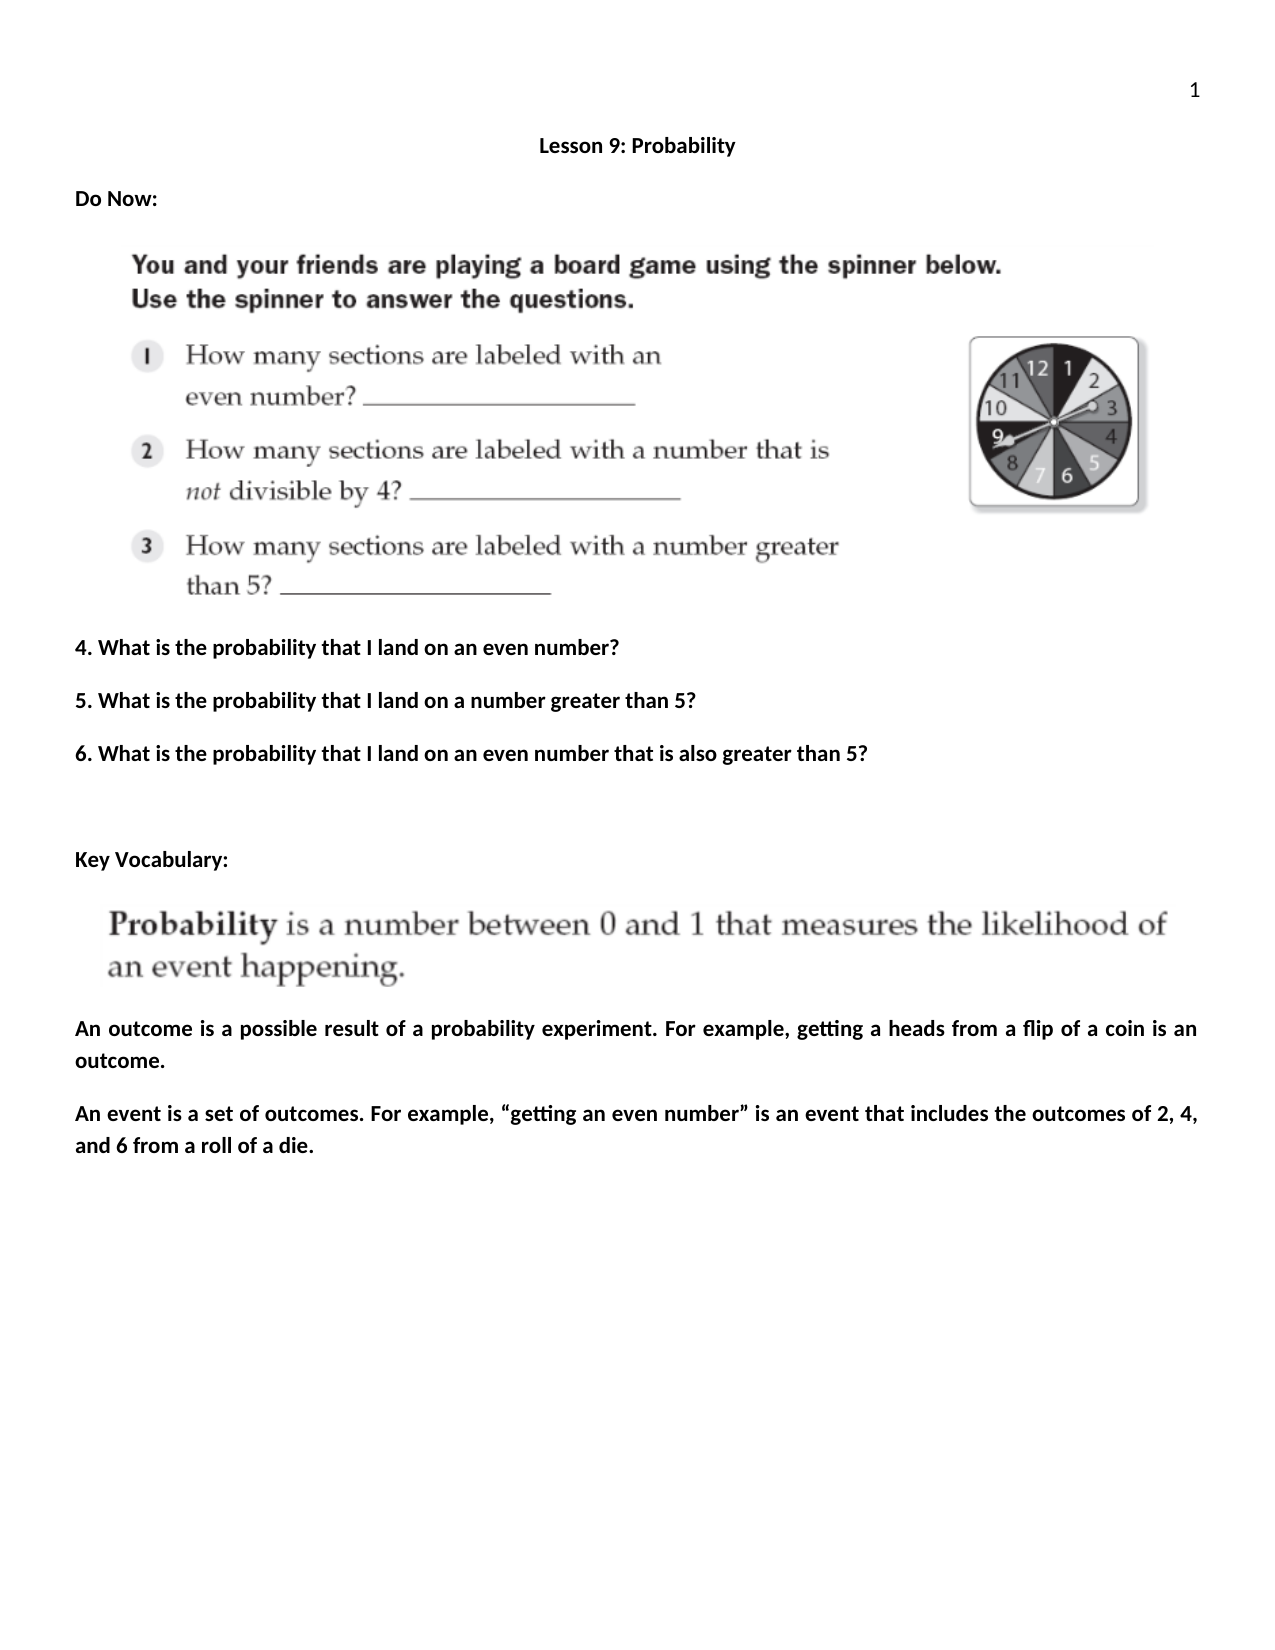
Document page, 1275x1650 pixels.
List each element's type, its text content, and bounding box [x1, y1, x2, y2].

text Do Now: [75, 184, 1200, 212]
text 5. What is the probability that I land on a number greater than 5? [75, 686, 1200, 714]
text Lesson 9: Probability [75, 131, 1200, 159]
text An event is a set of outcomes. For example, “getting an even number” is an event that includes the outcomes of 2, 4, and 6 from a roll of a die. [75, 1099, 1200, 1159]
text Key Vocabulary: [75, 845, 1200, 873]
picture [99, 898, 1176, 990]
text 6. What is the probability that I land on an even number that is also greater than 5? [75, 739, 1200, 767]
picture [121, 237, 1154, 608]
text An outcome is a possible result of a probability experiment. For example, getting a heads from a flip of a coin is an outcome. [75, 1014, 1200, 1074]
text 4. What is the probability that I land on an even number? [75, 633, 1200, 661]
